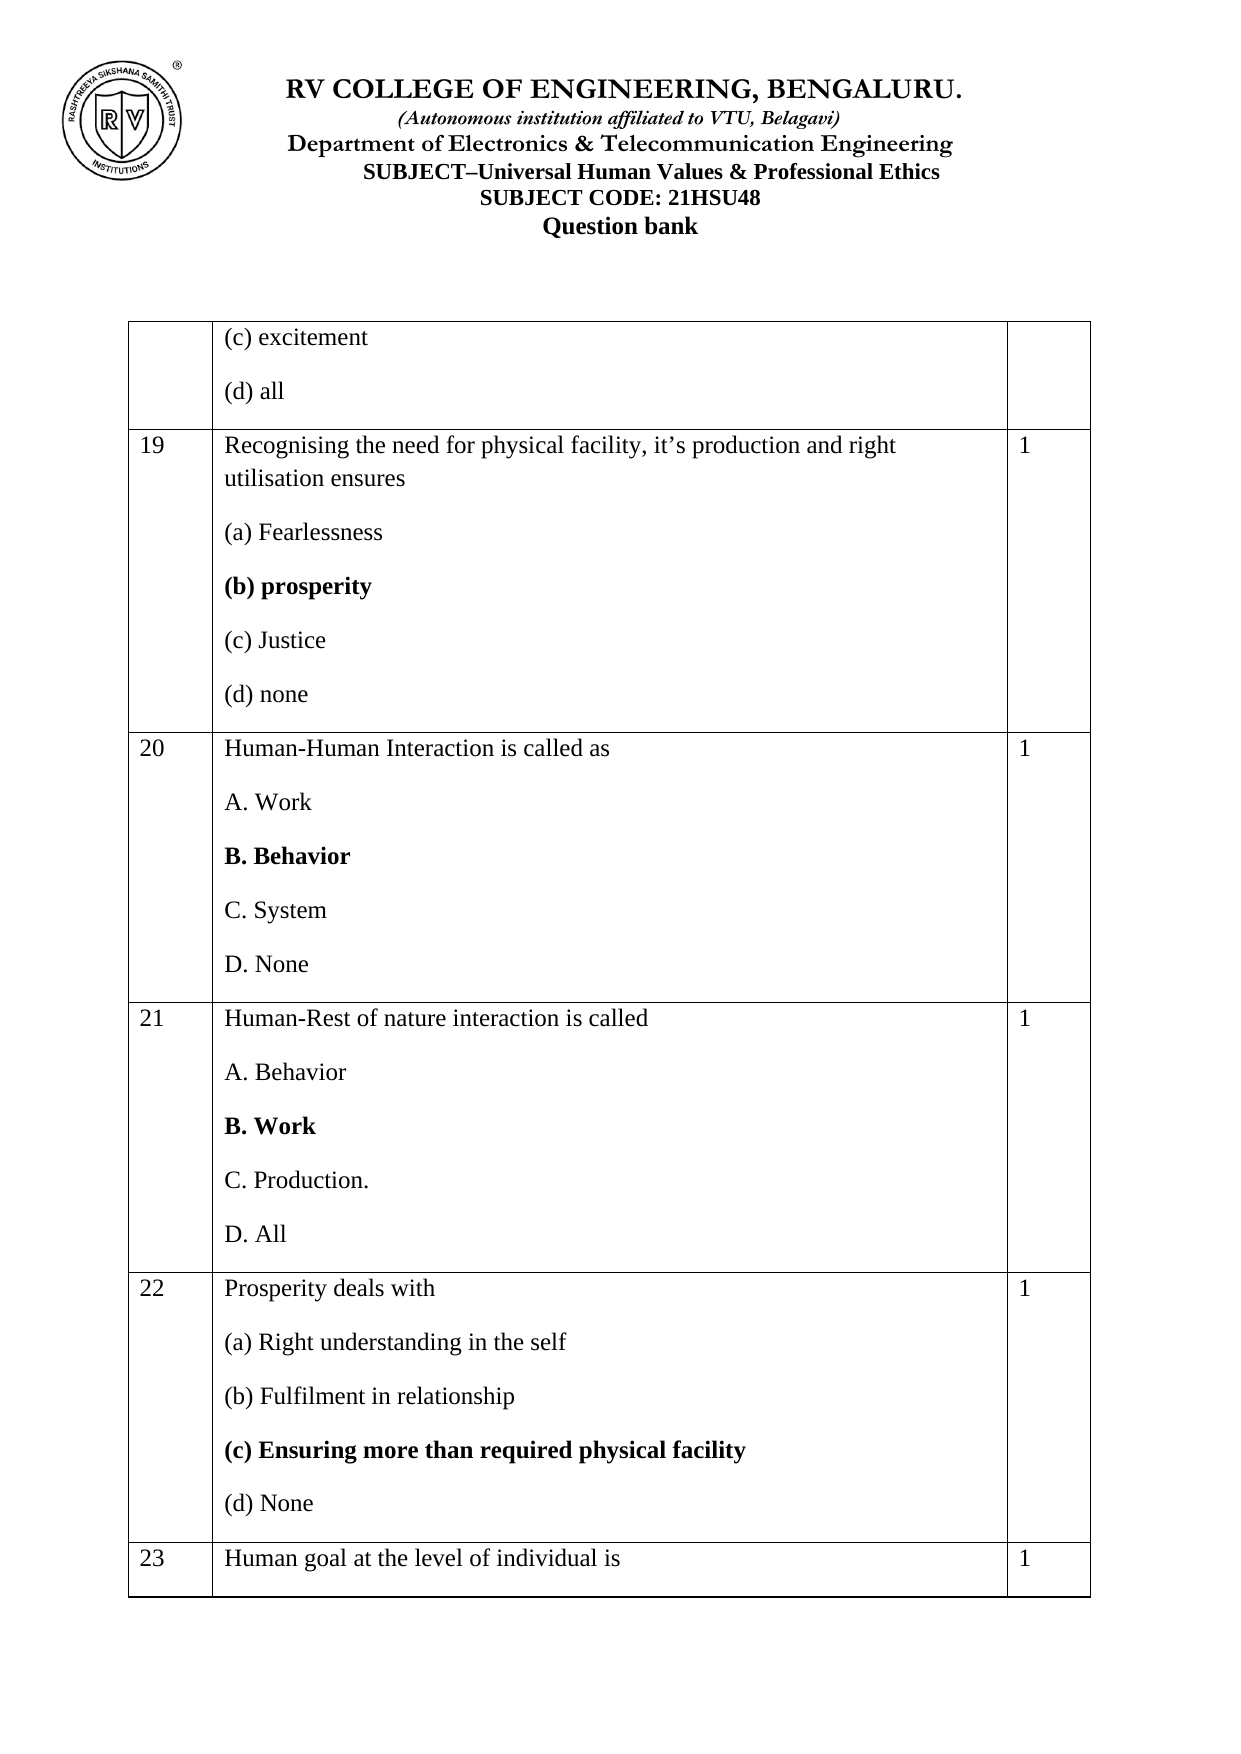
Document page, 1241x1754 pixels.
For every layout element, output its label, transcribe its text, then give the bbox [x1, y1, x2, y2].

table_cell Recognising the need for physical facility, it’s production and right utilisation ensures (a) Fearlessness (b) prosperity (c) Justice (d) none [213, 430, 1007, 732]
table_cell 1 [1008, 1273, 1090, 1542]
table_cell _____________ means harmony within myself. (a) pleasure (b) happiness (c) excitement (d) all [213, 322, 1007, 429]
table_cell 21 [129, 1003, 212, 1272]
table_cell 20 [129, 733, 212, 1002]
table_cell Prosperity deals with (a) Right understanding in the self (b) Fulfilment in relationship (c) Ensuring more than required physical facility (d) None [213, 1273, 1007, 1542]
table_cell 1 [1008, 1543, 1090, 1596]
table_cell Human-Rest of nature interaction is called A. Behavior B. Work C. Production. D. All [213, 1003, 1007, 1272]
table_cell 1 [1008, 1003, 1090, 1272]
picture [59, 57, 184, 182]
table_cell 1 [1008, 430, 1090, 732]
table_cell 1 [1008, 322, 1090, 429]
table_cell 22 [129, 1273, 212, 1542]
table_cell 23 [129, 1543, 212, 1596]
table_cell 19 [129, 430, 212, 732]
table_cell Human goal at the level of individual is (a) prosperity (b) fearlessness (c)right understanding (d) coexistence [213, 1543, 1007, 1596]
table_cell 18 [129, 322, 212, 429]
table_cell Human-Human Interaction is called as A. Work B. Behavior C. System D. None [213, 733, 1007, 1002]
table_cell 1 [1008, 733, 1090, 1002]
